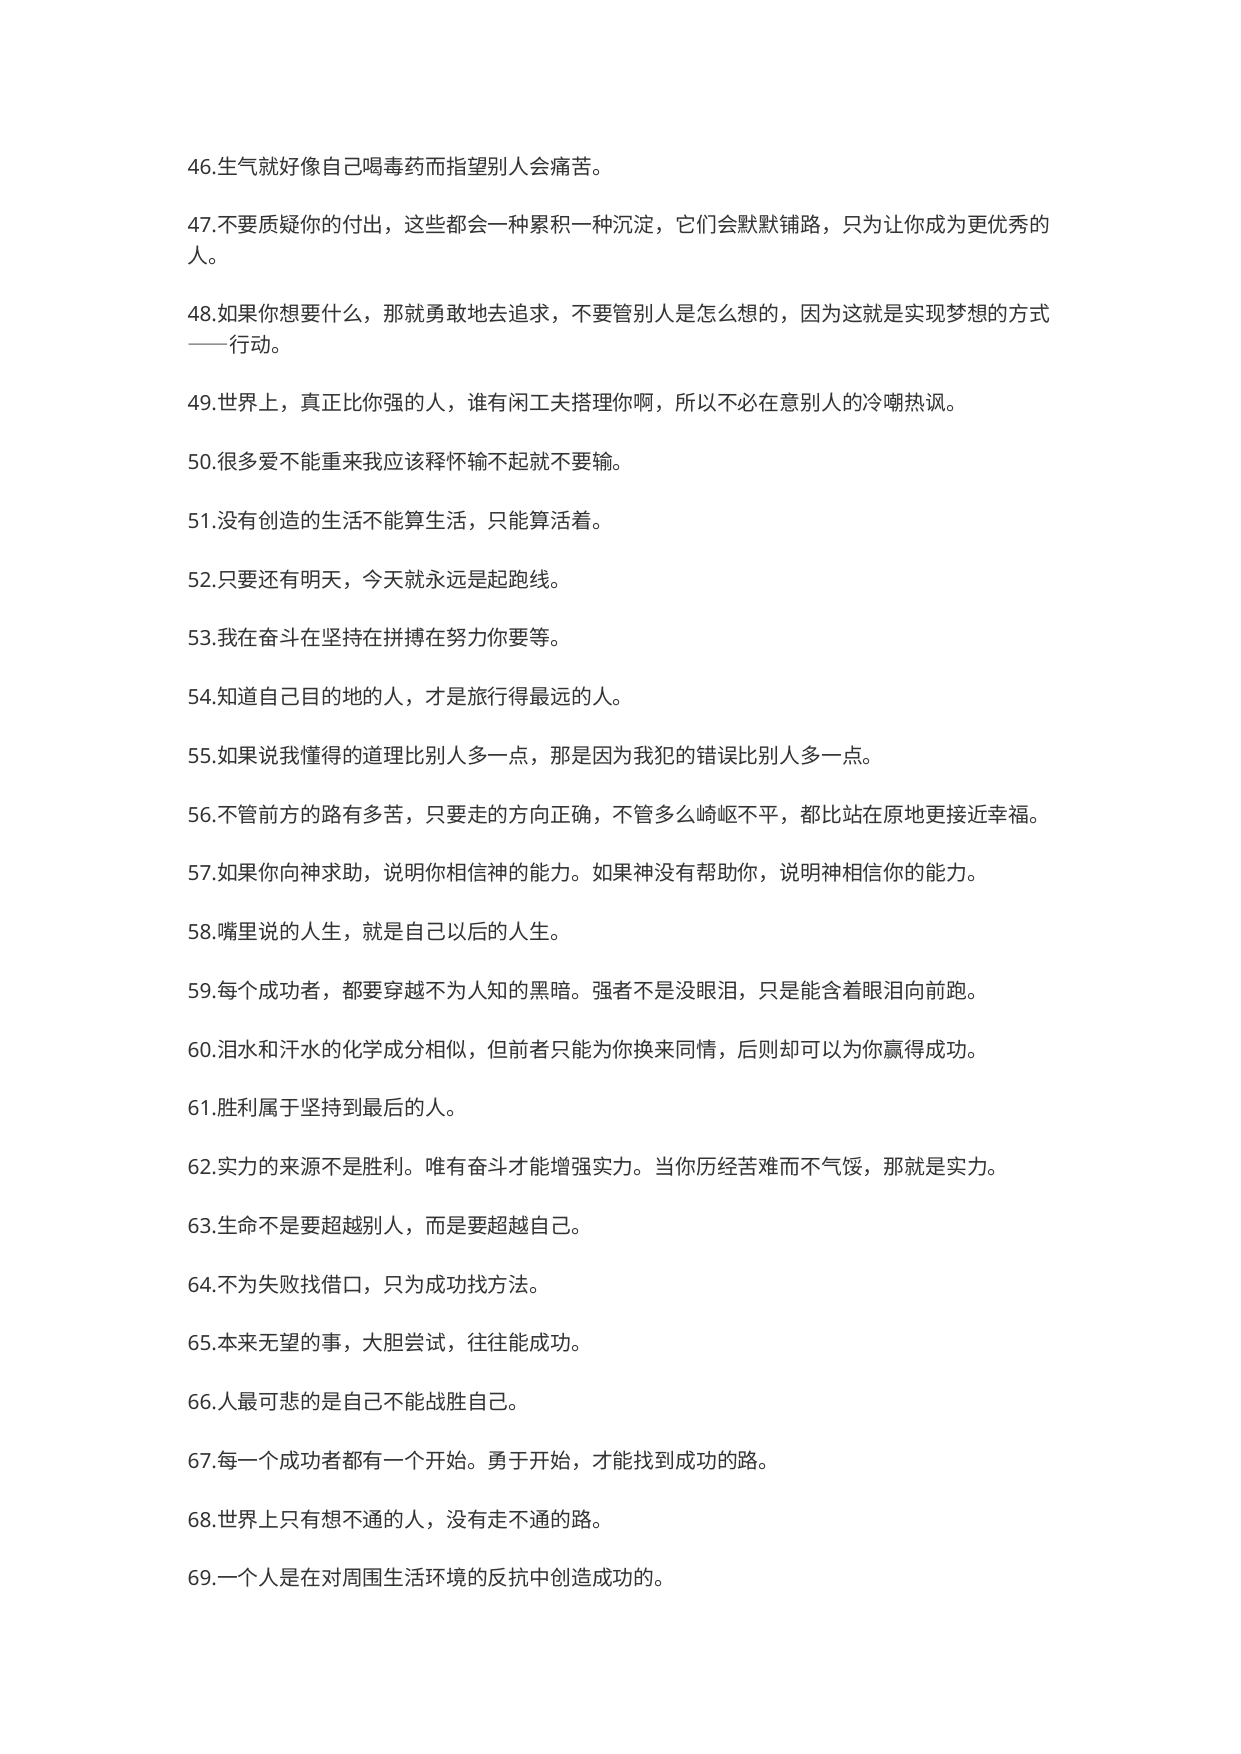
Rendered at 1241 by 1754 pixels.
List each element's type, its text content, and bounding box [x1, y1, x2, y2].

text 50.很多爱不能重来我应该释怀输不起就不要输。 [187, 445, 1053, 476]
text 57.如果你向神求助，说明你相信神的能力。如果神没有帮助你，说明神相信你的能力。 [187, 857, 1053, 887]
text 55.如果说我懂得的道理比别人多一点，那是因为我犯的错误比别人多一点。 [187, 739, 1053, 769]
text 46.生气就好像自己喝毒药而指望别人会痛苦。 [187, 150, 1053, 180]
text 59.每个成功者，都要穿越不为人知的黑暗。强者不是没眼泪，只是能含着眼泪向前跑。 [187, 974, 1053, 1004]
text 69.一个人是在对周围生活环境的反抗中创造成功的。 [187, 1562, 1053, 1592]
text 48.如果你想要什么，那就勇敢地去追求，不要管别人是怎么想的，因为这就是实现梦想的方式——行动。 [187, 298, 1053, 358]
text 53.我在奋斗在坚持在拼搏在努力你要等。 [187, 622, 1053, 652]
text 58.嘴里说的人生，就是自己以后的人生。 [187, 915, 1053, 946]
text 54.知道自己目的地的人，才是旅行得最远的人。 [187, 680, 1053, 711]
text 68.世界上只有想不通的人，没有走不通的路。 [187, 1503, 1053, 1533]
text 67.每一个成功者都有一个开始。勇于开始，才能找到成功的路。 [187, 1444, 1053, 1474]
text 47.不要质疑你的付出，这些都会一种累积一种沉淀，它们会默默铺路，只为让你成为更优秀的人。 [187, 209, 1053, 269]
text 64.不为失败找借口，只为成功找方法。 [187, 1268, 1053, 1298]
text 51.没有创造的生活不能算生活，只能算活着。 [187, 504, 1053, 534]
text 60.泪水和汗水的化学成分相似，但前者只能为你换来同情，后则却可以为你赢得成功。 [187, 1033, 1053, 1063]
text 63.生命不是要超越别人，而是要超越自己。 [187, 1209, 1053, 1239]
text 56.不管前方的路有多苦，只要走的方向正确，不管多么崎岖不平，都比站在原地更接近幸福。 [187, 798, 1053, 828]
text 52.只要还有明天，今天就永远是起跑线。 [187, 563, 1053, 593]
text 62.实力的来源不是胜利。唯有奋斗才能增强实力。当你历经苦难而不气馁，那就是实力。 [187, 1150, 1053, 1181]
text 66.人最可悲的是自己不能战胜自己。 [187, 1385, 1053, 1416]
text 65.本来无望的事，大胆尝试，往往能成功。 [187, 1327, 1053, 1357]
text 49.世界上，真正比你强的人，谁有闲工夫搭理你啊，所以不必在意别人的冷嘲热讽。 [187, 387, 1053, 417]
text 61.胜利属于坚持到最后的人。 [187, 1092, 1053, 1122]
